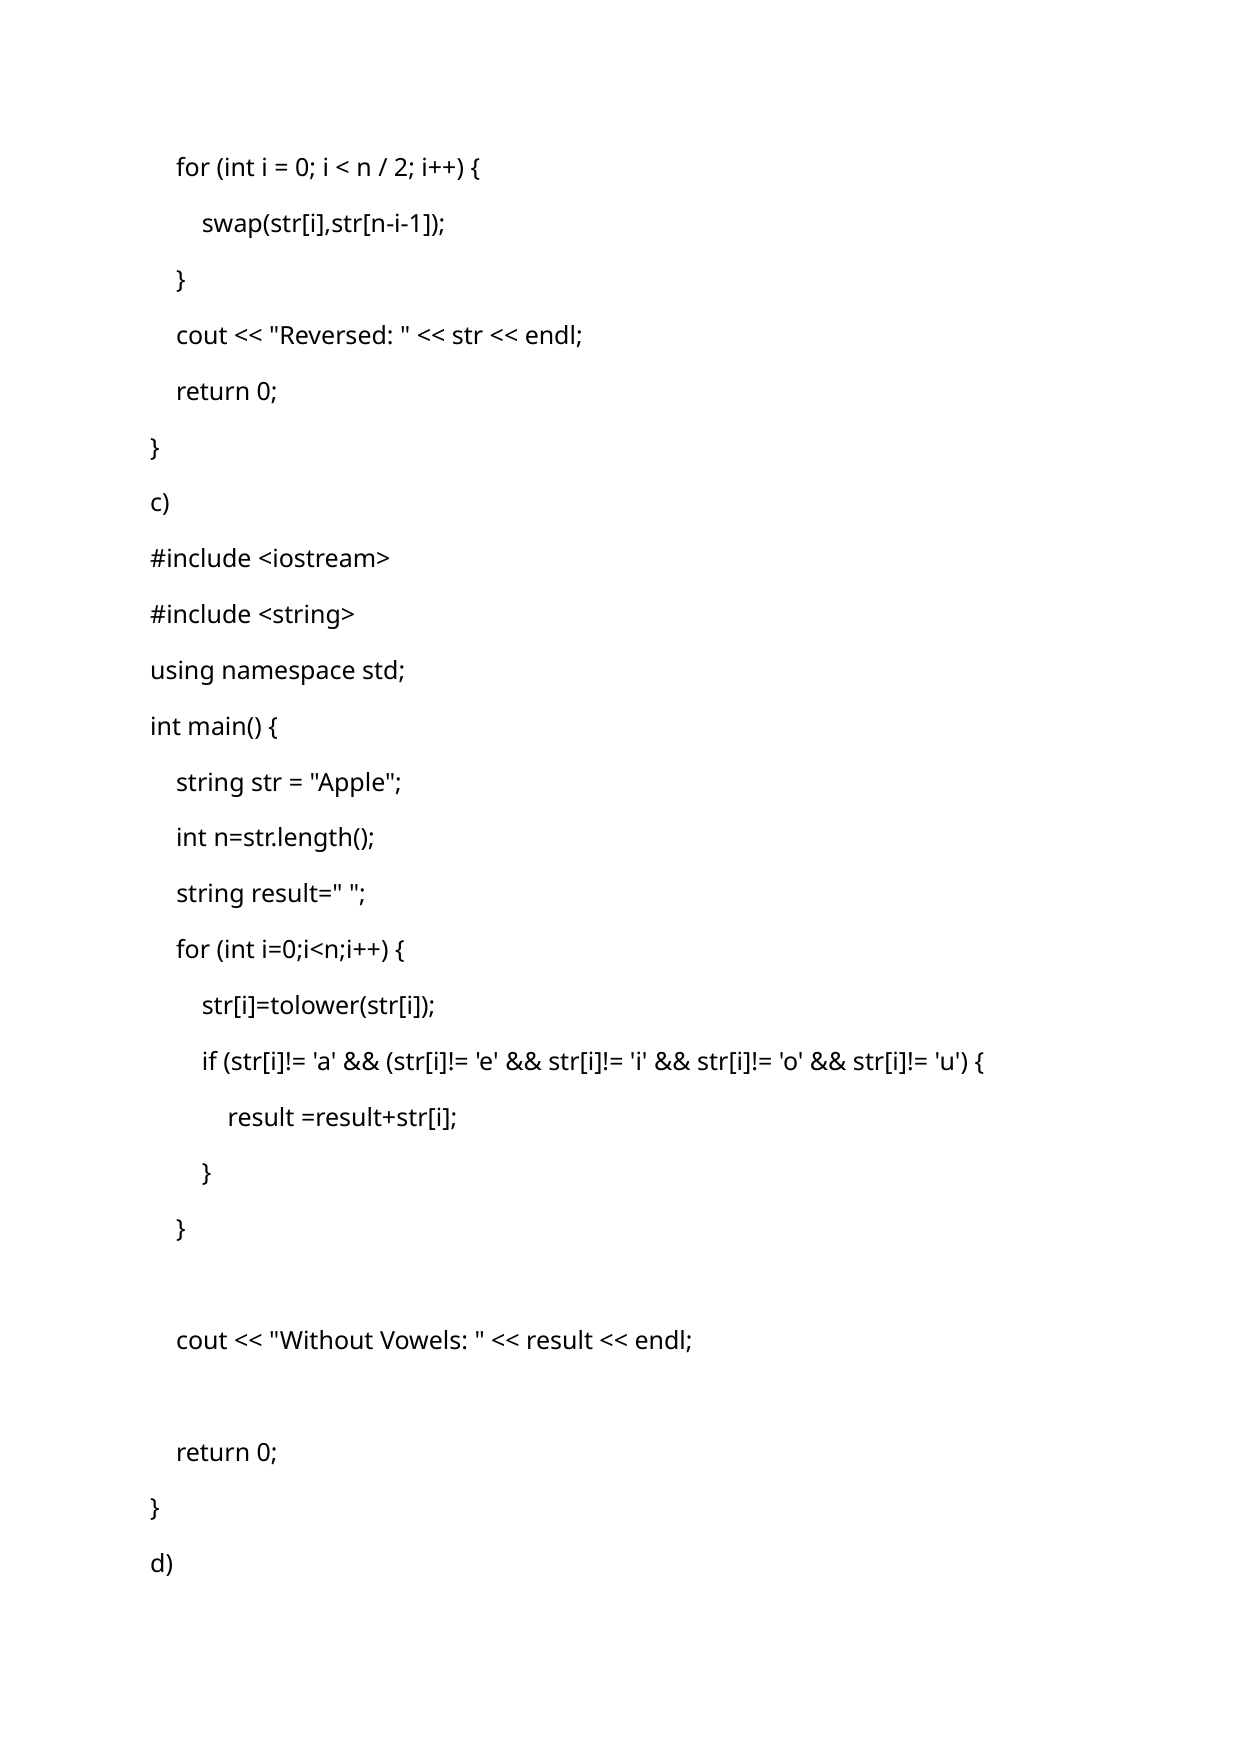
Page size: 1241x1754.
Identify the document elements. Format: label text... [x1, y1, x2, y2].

text #include <iostream> [150, 541, 1090, 575]
text } [150, 1490, 1090, 1524]
text } [150, 1211, 1090, 1245]
text for (int i=0;i<n;i++) { [150, 932, 1090, 966]
text result =result+str[i]; [150, 1099, 1090, 1133]
text } [150, 262, 1090, 296]
text cout << "Reversed: " << str << endl; [150, 317, 1090, 352]
text string result=" "; [150, 876, 1090, 910]
text } [150, 429, 1090, 463]
text return 0; [150, 373, 1090, 407]
text str[i]=tolower(str[i]); [150, 987, 1090, 1022]
text c) [150, 485, 1090, 519]
text string str = "Apple"; [150, 764, 1090, 798]
text return 0; [150, 1434, 1090, 1468]
text cout << "Without Vowels: " << result << endl; [150, 1322, 1090, 1357]
text using namespace std; [150, 652, 1090, 687]
text int n=str.length(); [150, 820, 1090, 854]
text if (str[i]!= 'a' && (str[i]!= 'e' && str[i]!= 'i' && str[i]!= 'o' && str[i]!= 'u') { [150, 1043, 1090, 1077]
text int main() { [150, 708, 1090, 742]
text for (int i = 0; i < n / 2; i++) { [150, 150, 1090, 184]
text d) [150, 1546, 1090, 1580]
text swap(str[i],str[n-i-1]); [150, 206, 1090, 240]
text } [150, 1155, 1090, 1189]
text #include <string> [150, 597, 1090, 631]
